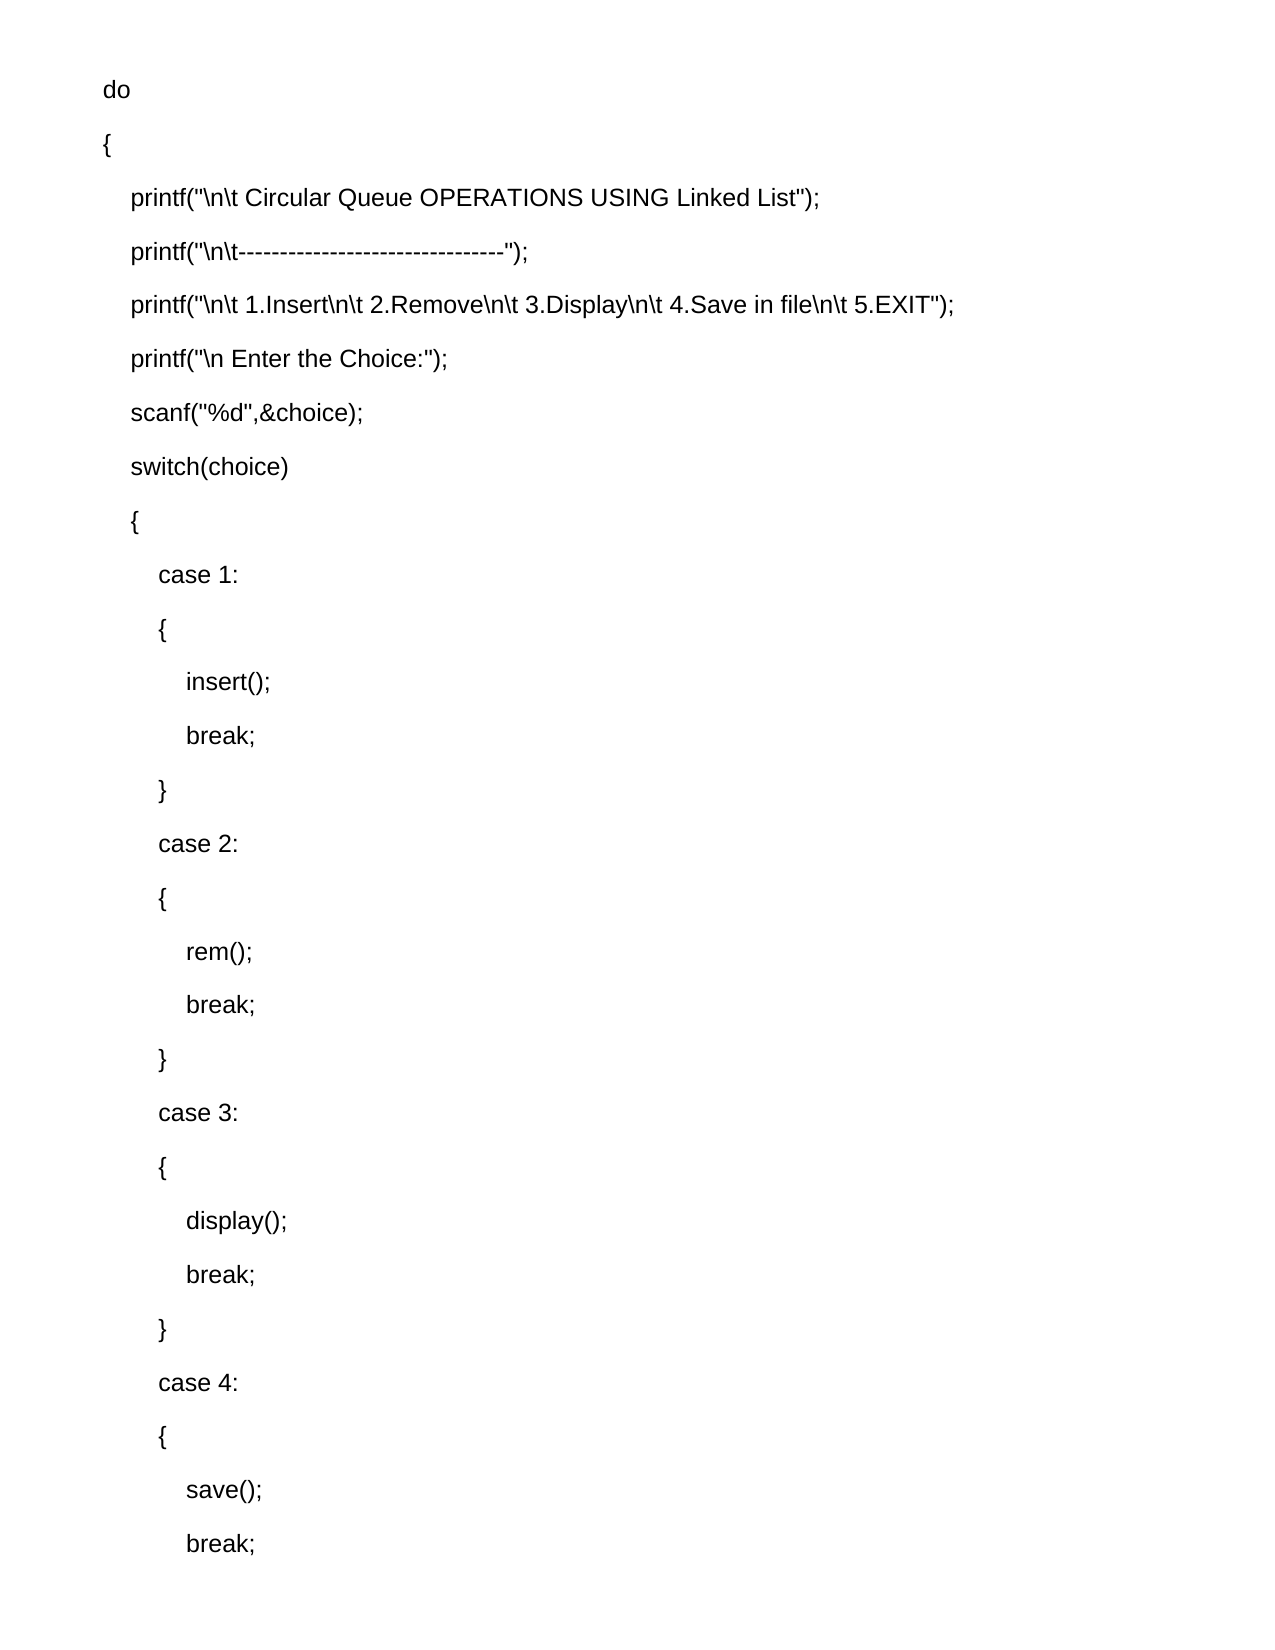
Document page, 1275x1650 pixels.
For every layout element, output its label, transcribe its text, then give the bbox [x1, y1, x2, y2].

text { [75, 1421, 1200, 1450]
text { [75, 883, 1200, 912]
text scanf("%d",&choice); [75, 398, 1200, 427]
text printf("\n\t Circular Queue OPERATIONS USING Linked List"); [75, 183, 1200, 211]
text case 1: [75, 560, 1200, 588]
text break; [75, 1260, 1200, 1288]
text { [75, 1152, 1200, 1181]
text case 3: [75, 1098, 1200, 1127]
text switch(choice) [75, 452, 1200, 481]
text { [75, 506, 1200, 534]
text save(); [75, 1475, 1200, 1504]
text printf("\n\t--------------------------------"); [75, 237, 1200, 265]
text do [75, 75, 1200, 104]
text } [75, 775, 1200, 804]
text break; [75, 1529, 1200, 1558]
text { [75, 129, 1200, 158]
text case 2: [75, 829, 1200, 858]
text { [75, 613, 1200, 642]
text rem(); [75, 937, 1200, 965]
text } [75, 1044, 1200, 1073]
text } [75, 1314, 1200, 1342]
text printf("\n Enter the Choice:"); [75, 344, 1200, 373]
text printf("\n\t 1.Insert\n\t 2.Remove\n\t 3.Display\n\t 4.Save in file\n\t 5.EXIT"); [75, 290, 1200, 319]
text break; [75, 991, 1200, 1019]
text case 4: [75, 1367, 1200, 1396]
text display(); [75, 1206, 1200, 1235]
text insert(); [75, 667, 1200, 696]
text break; [75, 721, 1200, 750]
